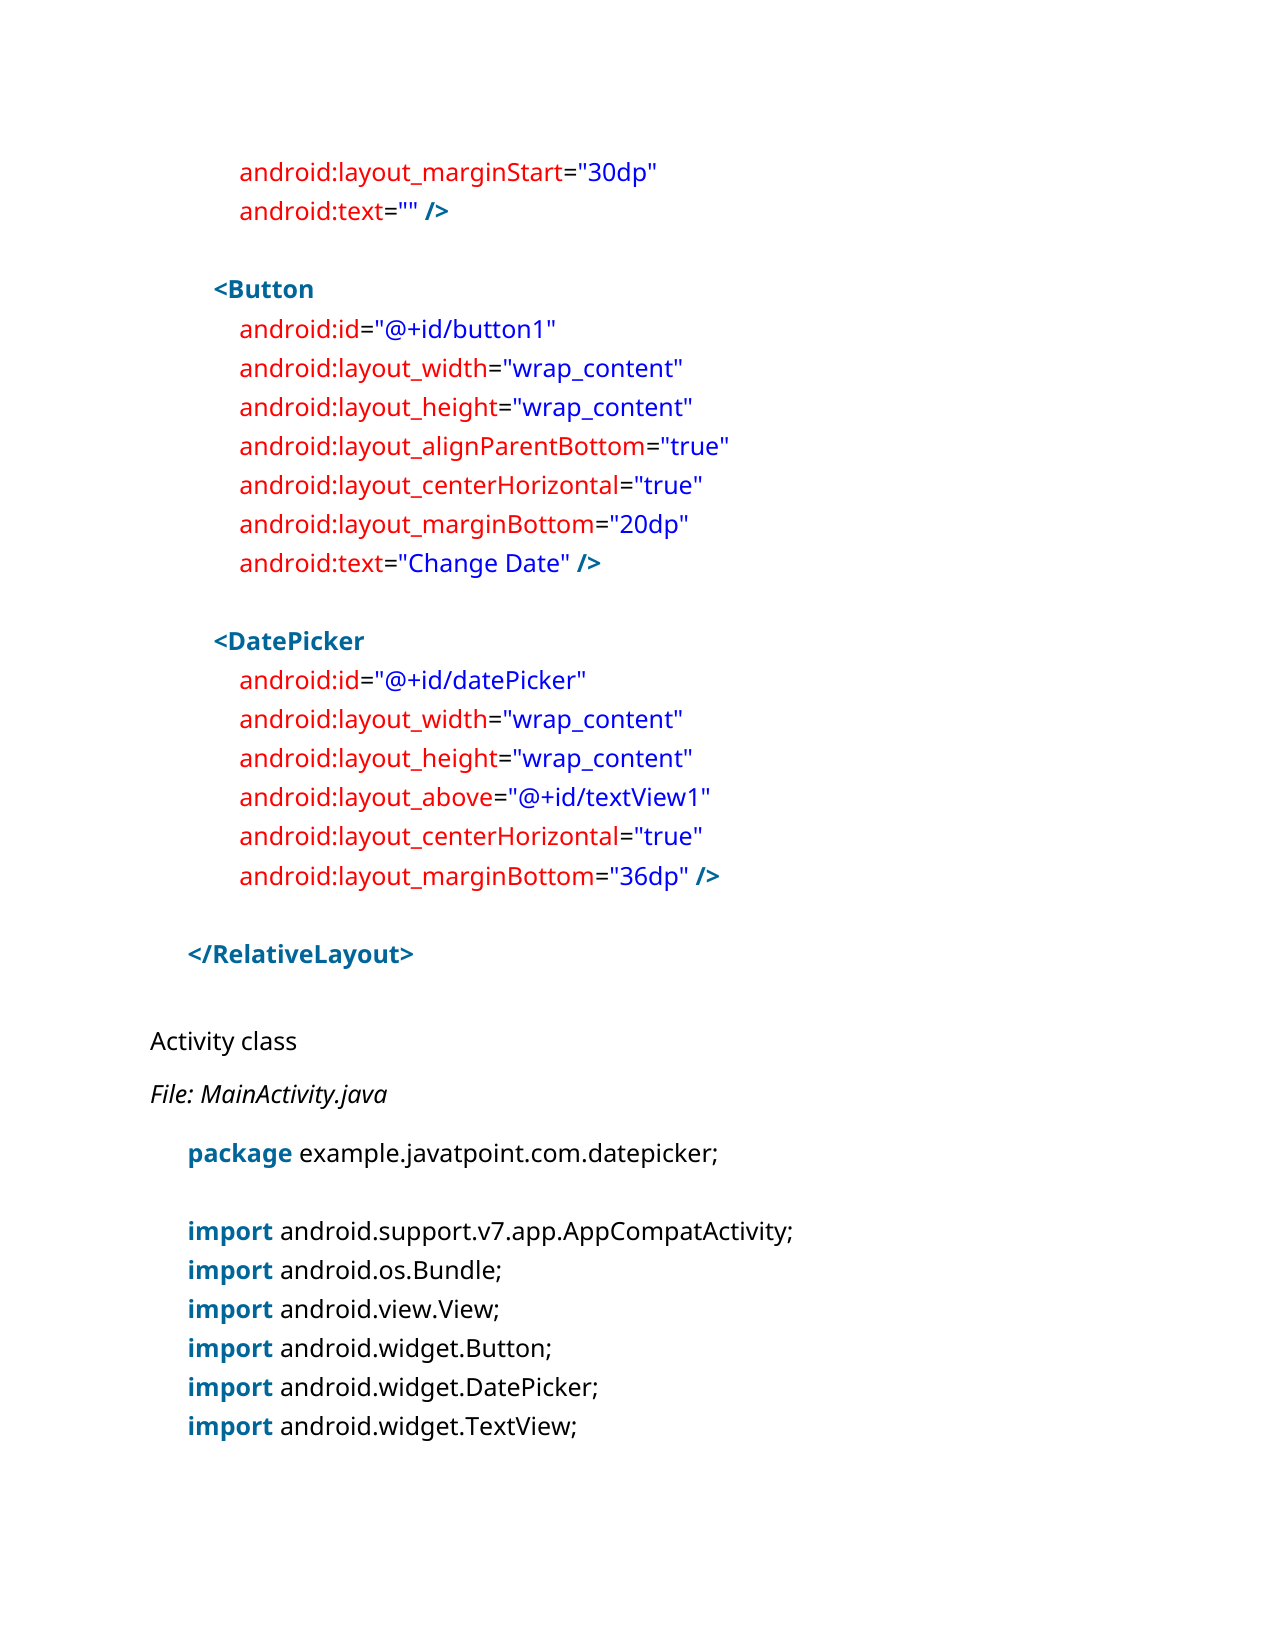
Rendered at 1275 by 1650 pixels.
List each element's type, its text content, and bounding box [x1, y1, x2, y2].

text android:layout_height="wrap_content" [187, 384, 1125, 423]
text Activity class [150, 1024, 1125, 1058]
text import android.view.View; [187, 1287, 1125, 1326]
text android:layout_marginStart="30dp" [187, 150, 1125, 189]
text package example.javatpoint.com.datepicker; [187, 1131, 1125, 1170]
text <Button [187, 267, 1125, 306]
text android:id="@+id/button1" [187, 306, 1125, 345]
text </RelativeLayout> [187, 931, 1125, 970]
text android:layout_width="wrap_content" [187, 697, 1125, 736]
text android:layout_marginBottom="36dp" /> [187, 853, 1125, 892]
text import android.widget.TextView; [187, 1404, 1125, 1443]
text android:layout_width="wrap_content" [187, 345, 1125, 384]
text import android.os.Bundle; [187, 1248, 1125, 1287]
text android:layout_centerHorizontal="true" [187, 814, 1125, 853]
text import android.widget.DatePicker; [187, 1365, 1125, 1404]
text android:layout_marginBottom="20dp" [187, 502, 1125, 541]
text android:layout_height="wrap_content" [187, 736, 1125, 775]
text import android.widget.Button; [187, 1326, 1125, 1365]
text android:text="Change Date" /> [187, 541, 1125, 580]
text import android.support.v7.app.AppCompatActivity; [187, 1209, 1125, 1248]
text android:layout_above="@+id/textView1" [187, 775, 1125, 814]
text android:layout_centerHorizontal="true" [187, 462, 1125, 502]
text android:text="" /> [187, 189, 1125, 228]
text android:layout_alignParentBottom="true" [187, 423, 1125, 462]
text <DatePicker [187, 619, 1125, 658]
text File: MainActivity.java [150, 1077, 1125, 1111]
text android:id="@+id/datePicker" [187, 658, 1125, 697]
